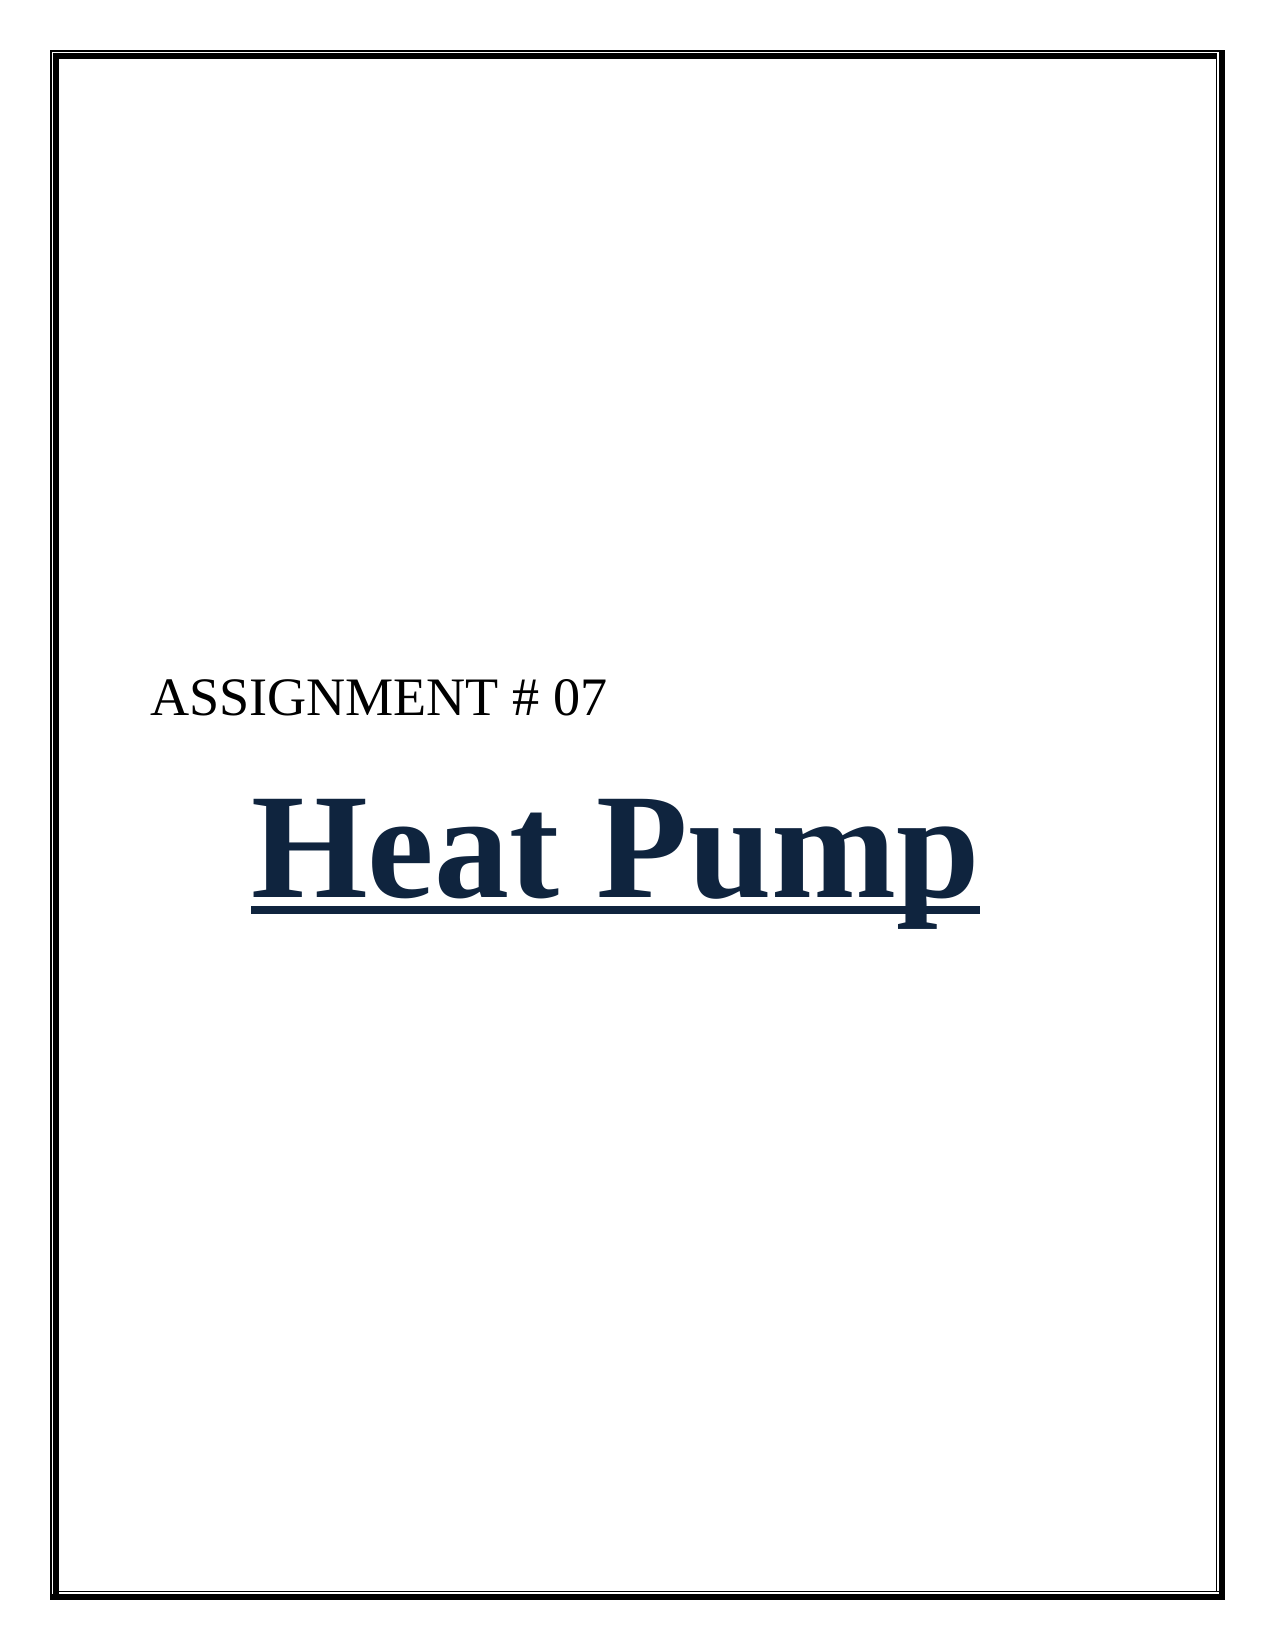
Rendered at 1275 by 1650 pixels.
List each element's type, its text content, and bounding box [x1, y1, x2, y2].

text Heat Pump [150, 757, 1125, 930]
text ASSIGNMENT # 07 [150, 665, 1125, 727]
